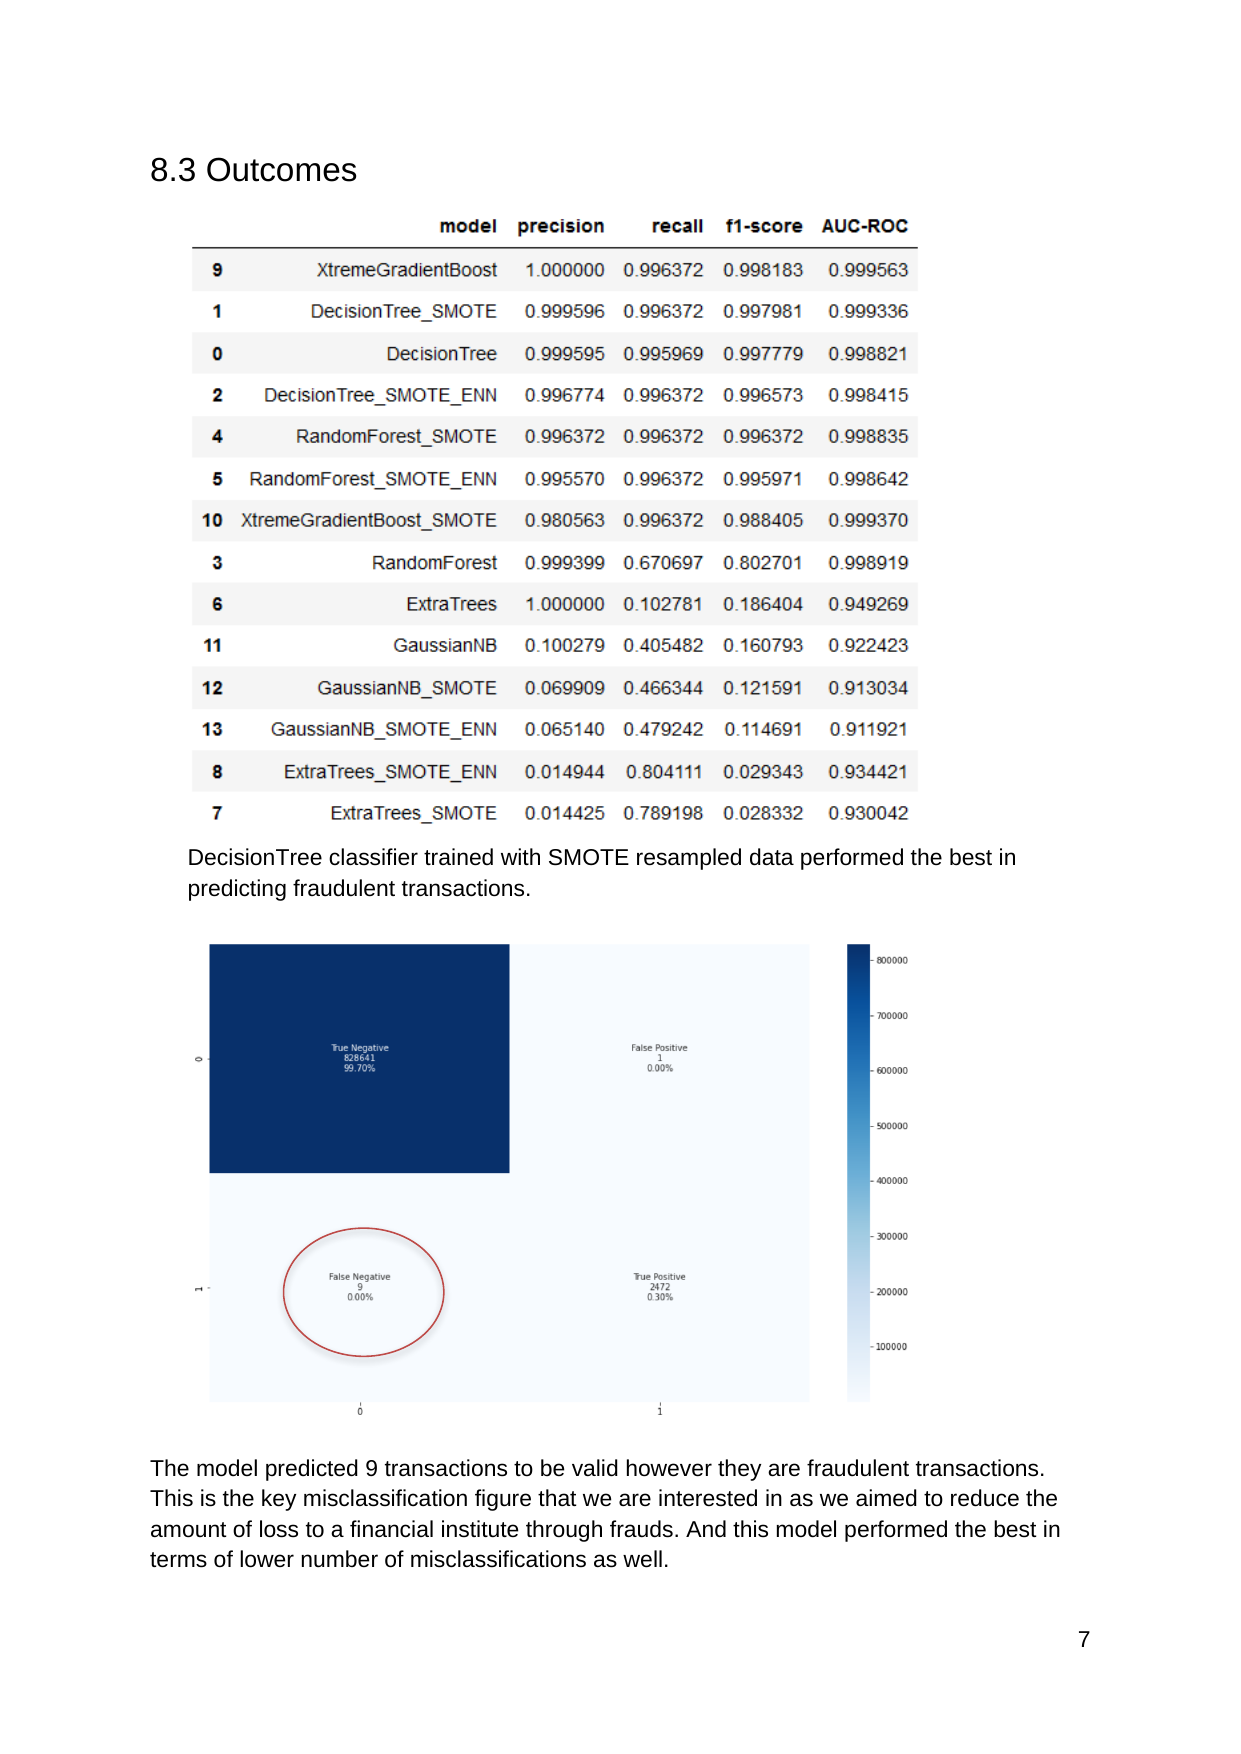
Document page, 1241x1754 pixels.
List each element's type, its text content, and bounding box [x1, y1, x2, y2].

picture [187, 206, 922, 841]
picture [187, 935, 929, 1422]
text DecisionTree classifier trained with SMOTE resampled data performed the best in predicting fraudulent transactions. [187, 844, 1090, 901]
subtitle 8.3 Outcomes [150, 150, 1090, 188]
text The model predicted 9 transactions to be valid however they are fraudulent transactions. This is the key misclassification figure that we are interested in as we aimed to reduce the amount of loss to a financial institute through frauds. And this model performed the best in terms of lower number of misclassifications as well. [150, 1455, 1090, 1572]
